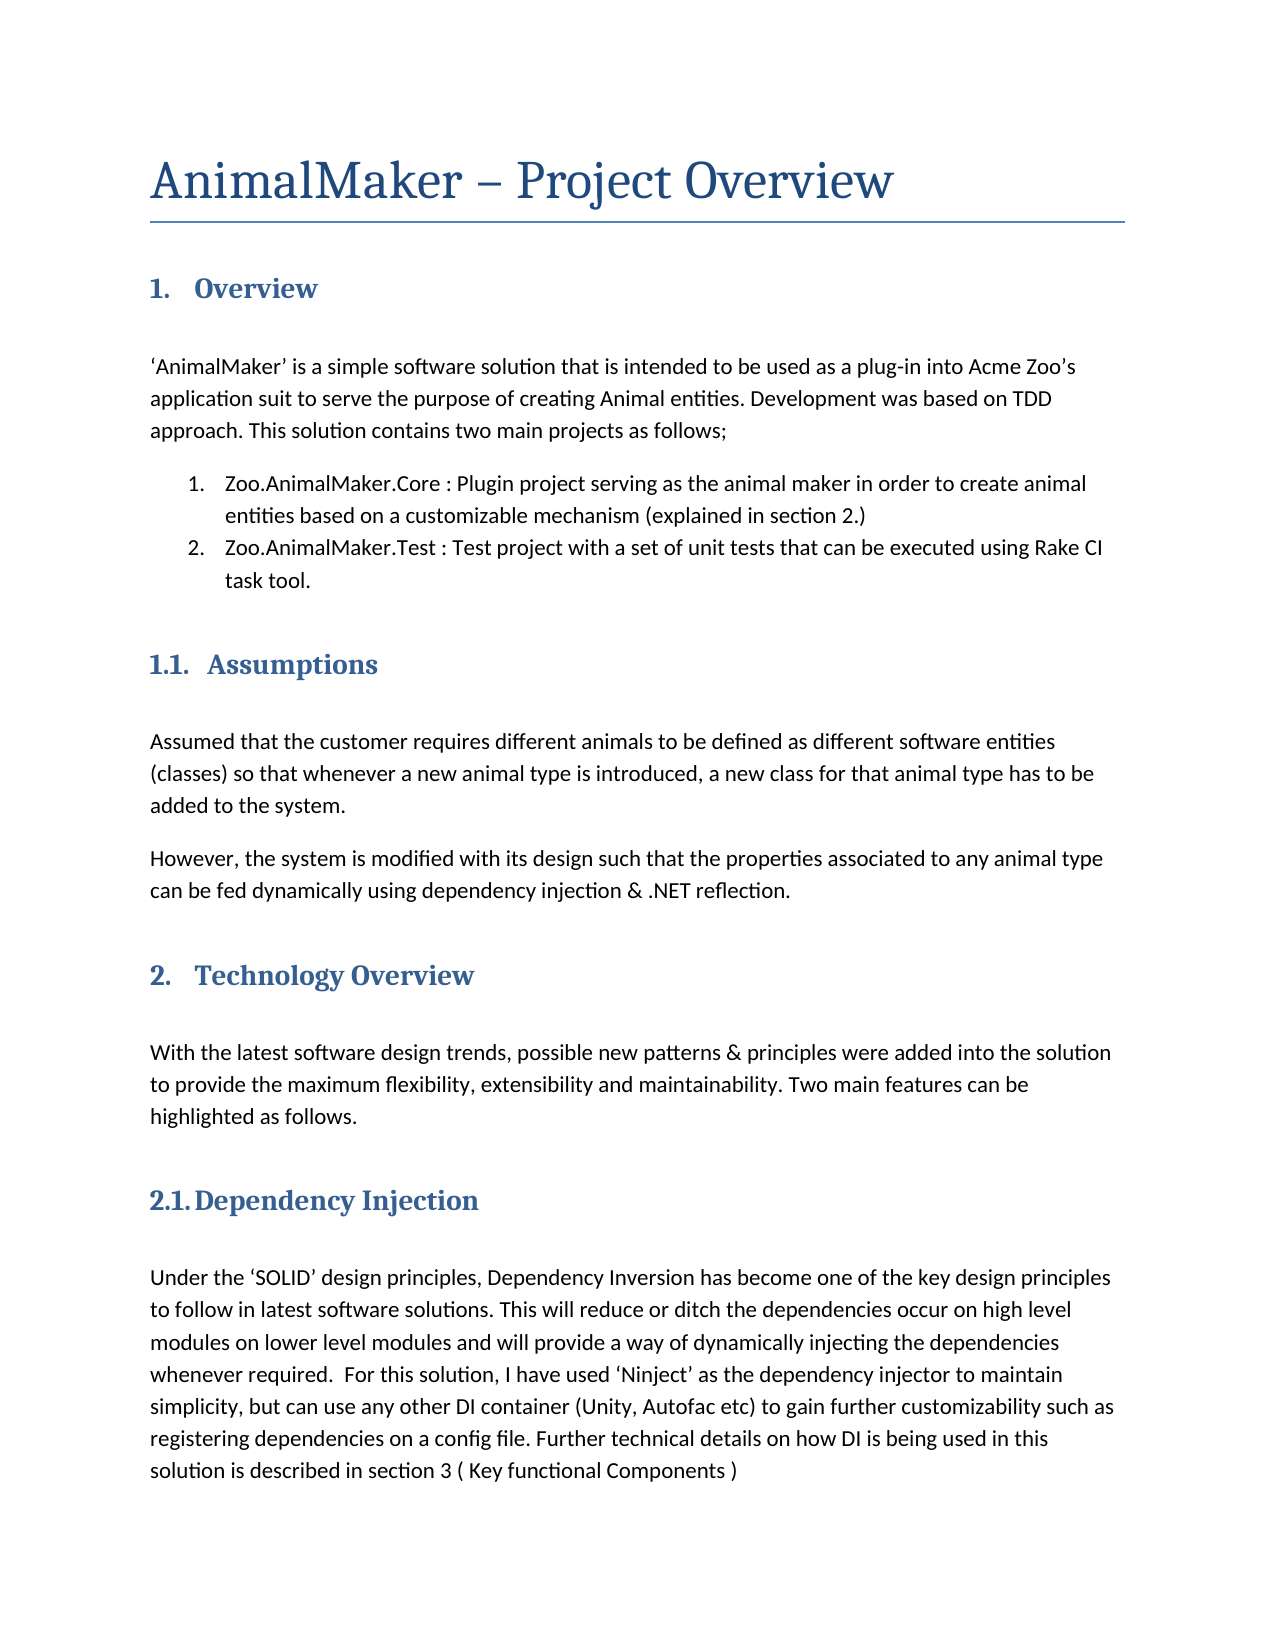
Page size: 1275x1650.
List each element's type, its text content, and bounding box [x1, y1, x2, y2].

text However, the system is modified with its design such that the properties associated to any animal type can be fed dynamically using dependency injection & .NET reflection. [150, 844, 1125, 904]
list Zoo.AnimalMaker.Core : Plugin project serving as the animal maker in order to create animal entities based on a customizable mechanism (explained in section 2.) [187, 469, 1125, 529]
text Under the ‘SOLID’ design principles, Dependency Inversion has become one of the key design principles to follow in latest software solutions. This will reduce or ditch the dependencies occur on high level modules on lower level modules and will provide a way of dynamically injecting the dependencies whenever required. For this solution, I have used ‘Ninject’ as the dependency injector to maintain simplicity, but can use any other DI container (Unity, Autofac etc) to gain further customizability such as registering dependencies on a config file. Further technical details on how DI is being used in this solution is described in section 3 ( Key functional Components ) [150, 1263, 1125, 1484]
text With the latest software design trends, possible new patterns & principles were added into the solution to provide the maximum flexibility, extensibility and maintainability. Two main features can be highlighted as follows. [150, 1038, 1125, 1130]
subtitle Overview [150, 273, 1125, 306]
subtitle Dependency Injection [149, 1184, 1125, 1218]
text ‘AnimalMaker’ is a simple software solution that is intended to be used as a plug-in into Acme Zoo’s application suit to serve the purpose of creating Animal entities. Development was based on TDD approach. This solution contains two main projects as follows; [150, 352, 1125, 444]
subtitle Assumptions [149, 648, 1125, 681]
subtitle Technology Overview [150, 959, 1125, 992]
title AnimalMaker – Project Overview [150, 150, 1125, 221]
list Zoo.AnimalMaker.Test : Test project with a set of unit tests that can be executed using Rake CI task tool. [187, 533, 1125, 594]
text Assumed that the customer requires different animals to be defined as different software entities (classes) so that whenever a new animal type is introduced, a new class for that animal type has to be added to the system. [150, 727, 1125, 819]
